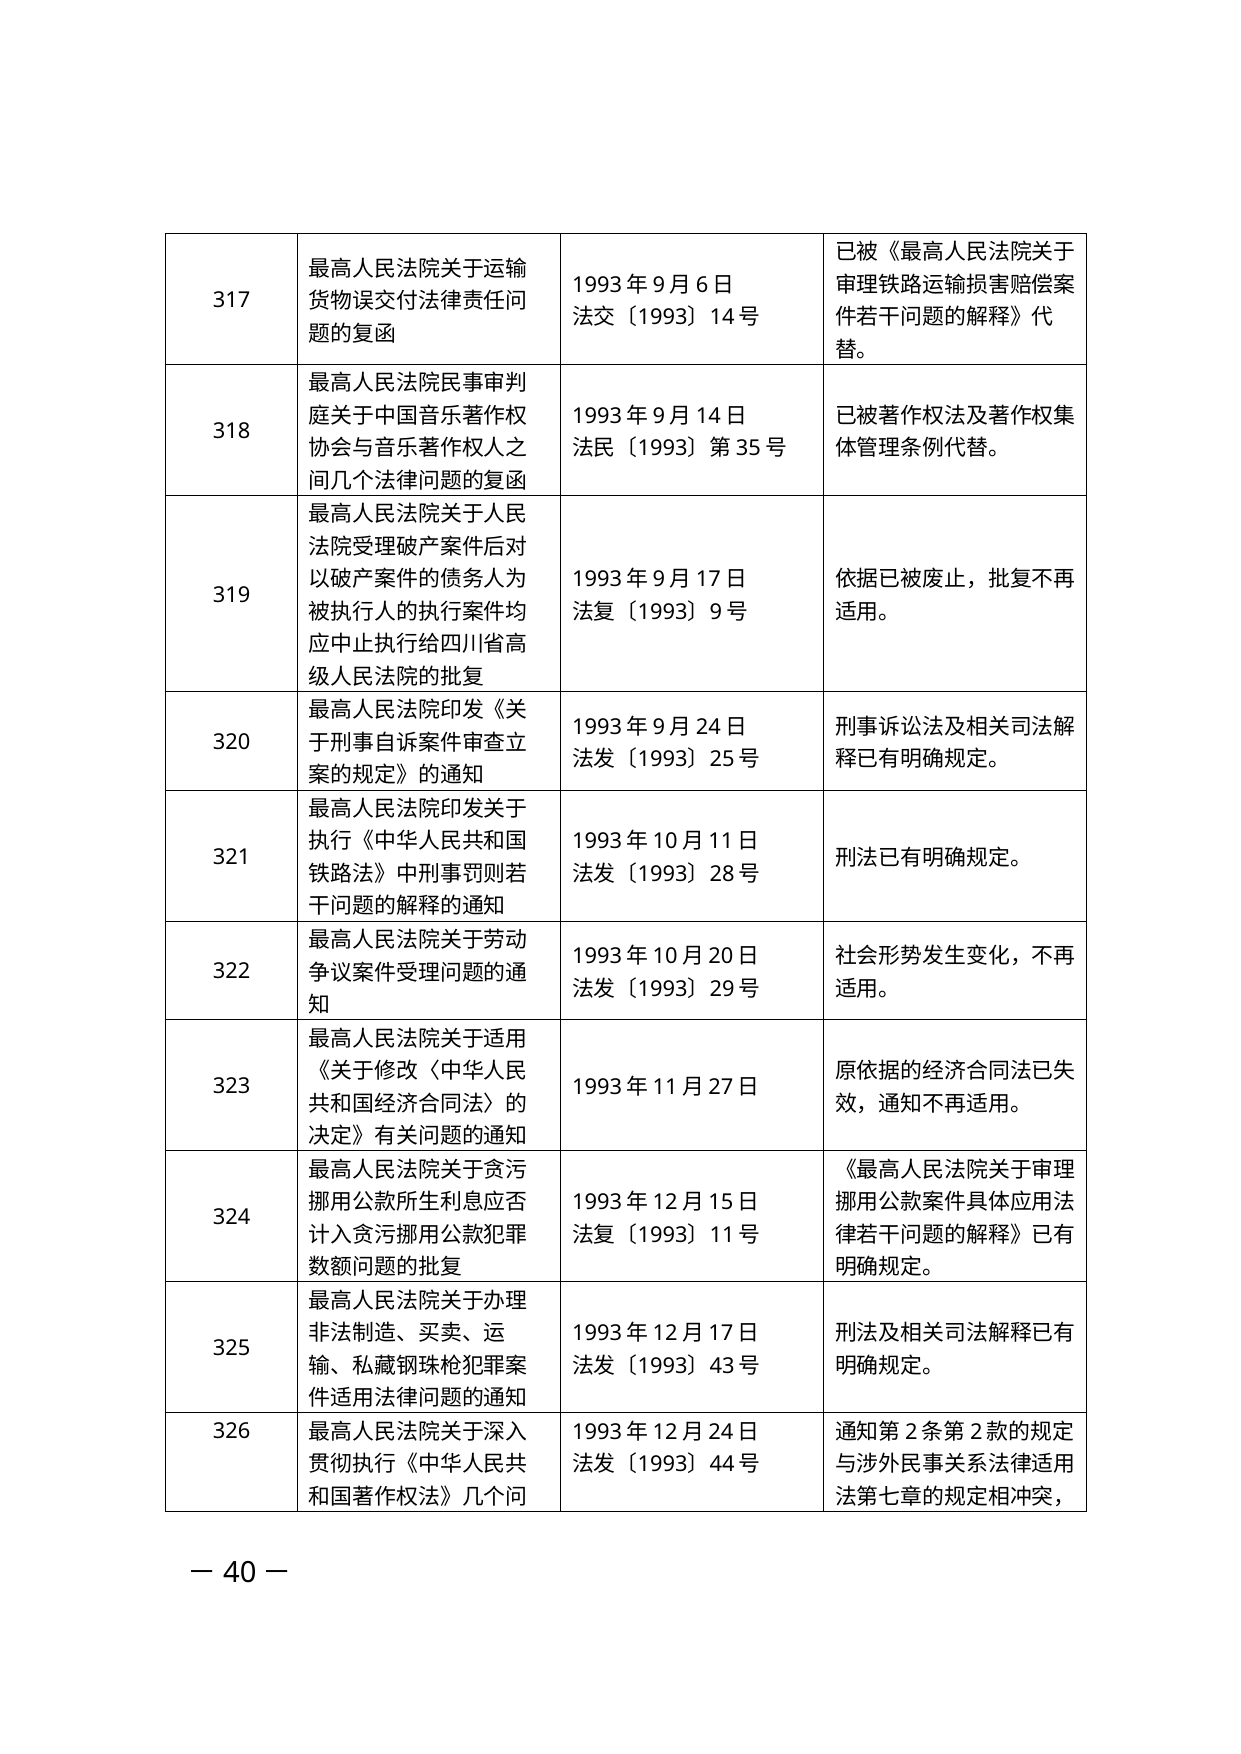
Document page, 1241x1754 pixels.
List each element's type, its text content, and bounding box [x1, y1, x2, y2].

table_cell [561, 1413, 823, 1511]
table_cell 最高人民法院民事审判庭关于中国音乐著作权协会与音乐著作权人之间几个法律问题的复函 [298, 365, 560, 495]
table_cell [824, 1413, 1086, 1511]
table_cell 1993年9月24日 法发〔1993〕25号 [561, 692, 823, 789]
table_cell 最高人民法院关于运输货物误交付法律责任问题的复函 [298, 234, 560, 364]
table_cell 317 [166, 234, 297, 364]
table_cell 依据已被废止，批复不再适用。 [824, 496, 1086, 691]
table_cell 最高人民法院关于适用《关于修改〈中华人民共和国经济合同法〉的决定》有关问题的通知 [298, 1020, 560, 1150]
table_cell 318 [166, 365, 297, 495]
table_cell 320 [166, 692, 297, 789]
table_cell 1993年11月27日 [561, 1020, 823, 1150]
table_cell 刑法及相关司法解释已有明确规定。 [824, 1282, 1086, 1412]
table_cell 322 [166, 922, 297, 1019]
table_cell 社会形势发生变化，不再适用。 [824, 922, 1086, 1019]
table_cell 1993年9月6日 法交〔1993〕14号 [561, 234, 823, 364]
table_cell 1993年12月15日 法复〔1993〕11号 [561, 1151, 823, 1281]
table_cell 319 [166, 496, 297, 691]
table_cell 刑事诉讼法及相关司法解释已有明确规定。 [824, 692, 1086, 789]
table_cell 最高人民法院关于人民法院受理破产案件后对以破产案件的债务人为被执行人的执行案件均应中止执行给四川省高级人民法院的批复 [298, 496, 560, 691]
table_cell 最高人民法院关于贪污挪用公款所生利息应否计入贪污挪用公款犯罪数额问题的批复 [298, 1151, 560, 1281]
table_cell 已被著作权法及著作权集体管理条例代替。 [824, 365, 1086, 495]
table_cell 原依据的经济合同法已失效，通知不再适用。 [824, 1020, 1086, 1150]
table_cell 1993年12月17日 法发〔1993〕43号 [561, 1282, 823, 1412]
table_cell 1993年9月17日 法复〔1993〕9号 [561, 496, 823, 691]
table_cell 1993年10月11日 法发〔1993〕28号 [561, 791, 823, 921]
table_cell 最高人民法院印发关于执行《中华人民共和国铁路法》中刑事罚则若干问题的解释的通知 [298, 791, 560, 921]
table_cell 最高人民法院关于办理非法制造、买卖、运输、私藏钢珠枪犯罪案件适用法律问题的通知 [298, 1282, 560, 1412]
table_cell 已被《最高人民法院关于审理铁路运输损害赔偿案件若干问题的解释》代替。 [824, 234, 1086, 364]
table_cell 325 [166, 1282, 297, 1412]
table_cell 1993年10月20日 法发〔1993〕29号 [561, 922, 823, 1019]
table_cell 326 [166, 1413, 297, 1511]
table_cell 最高人民法院关于劳动争议案件受理问题的通知 [298, 922, 560, 1019]
table_cell 《最高人民法院关于审理挪用公款案件具体应用法律若干问题的解释》已有明确规定。 [824, 1151, 1086, 1281]
table_cell 刑法已有明确规定。 [824, 791, 1086, 921]
table_cell 324 [166, 1151, 297, 1281]
table_cell 323 [166, 1020, 297, 1150]
table_cell 321 [166, 791, 297, 921]
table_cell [298, 1413, 560, 1511]
table_cell 最高人民法院印发《关于刑事自诉案件审查立案的规定》的通知 [298, 692, 560, 789]
table_cell 1993年9月14日 法民〔1993〕第35号 [561, 365, 823, 495]
